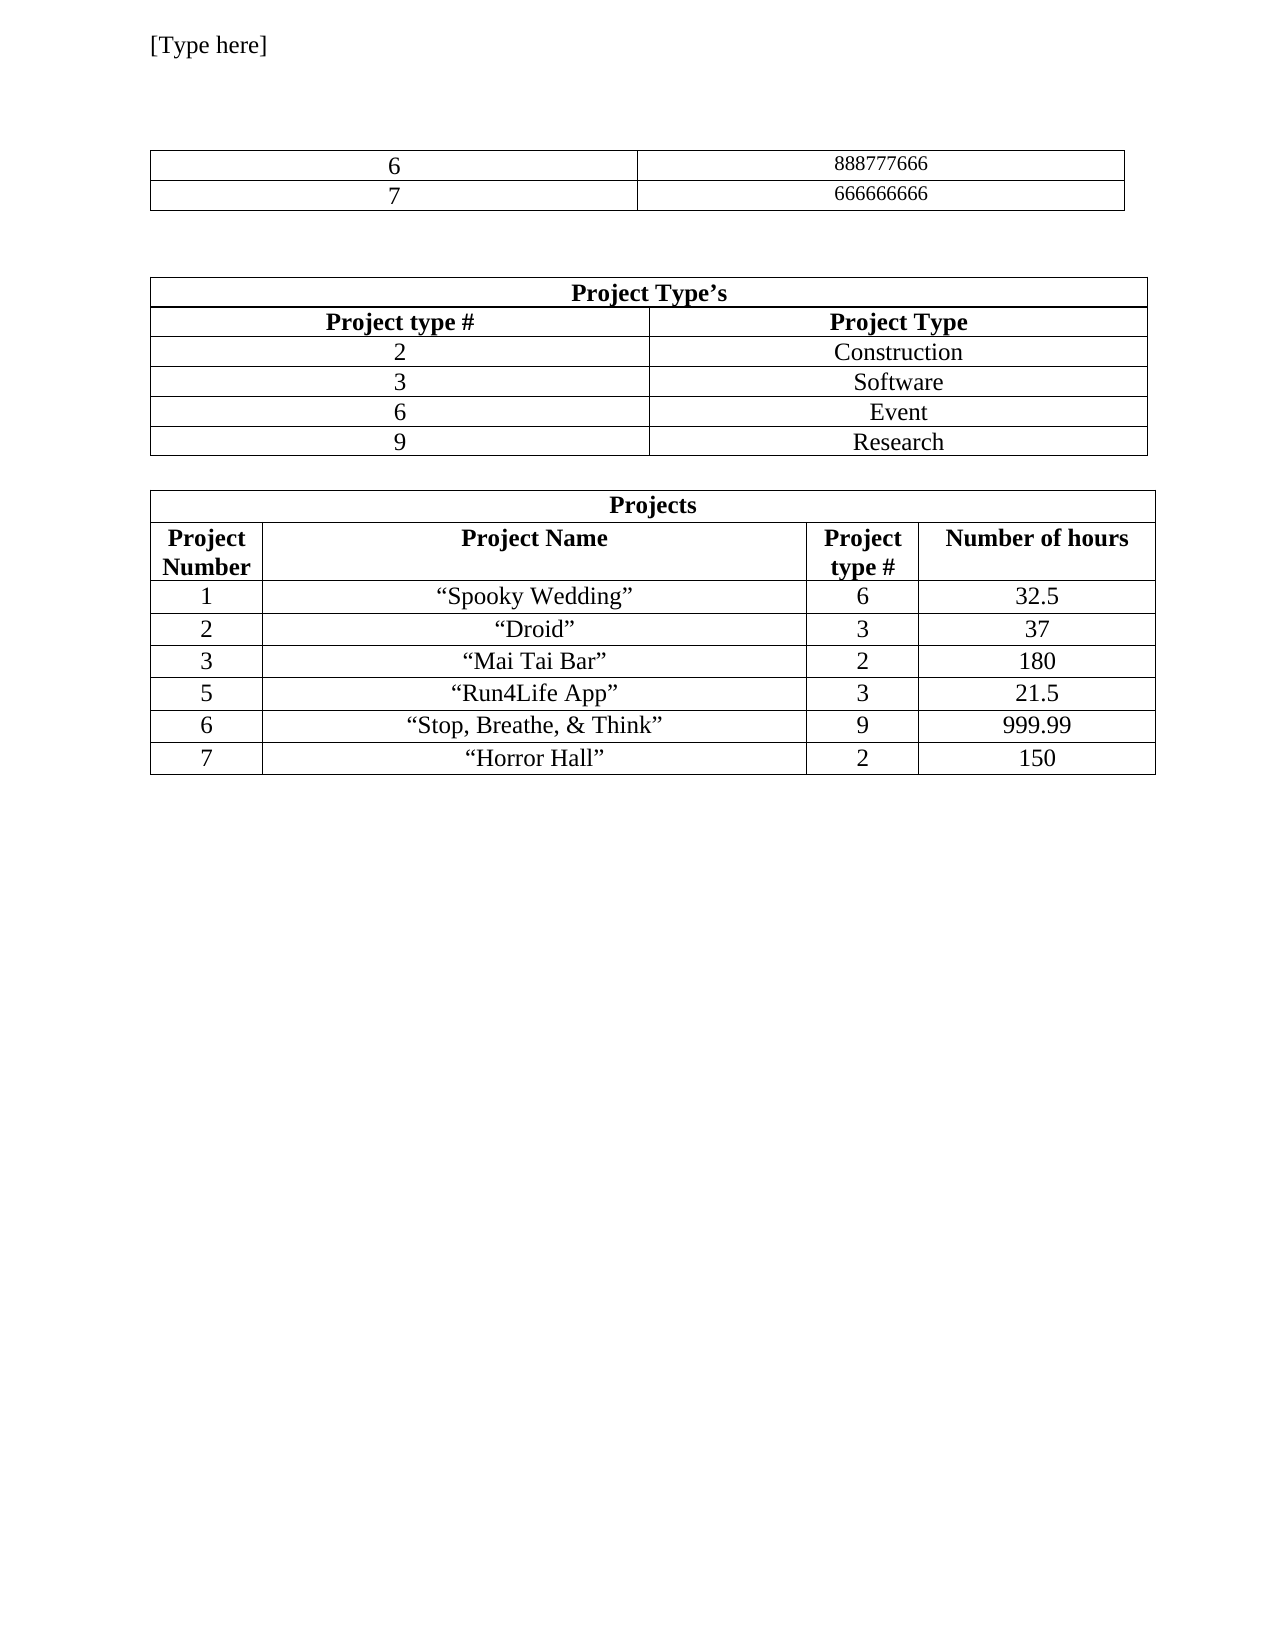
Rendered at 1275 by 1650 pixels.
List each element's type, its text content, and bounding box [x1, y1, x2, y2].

table_cell 6 [151, 711, 262, 742]
table_cell 2 [807, 646, 918, 677]
table_cell Project Number [151, 523, 262, 580]
table_cell 3 [151, 367, 649, 396]
table_cell 9 [807, 711, 918, 742]
table_cell Project Type [650, 308, 1147, 336]
table_cell Project Name [263, 523, 806, 580]
table_cell “Spooky Wedding” [263, 581, 806, 613]
table_cell “Stop, Breathe, & Think” [263, 711, 806, 742]
table_cell Project type # [151, 308, 649, 336]
table_cell “Horror Hall” [263, 743, 806, 774]
table_cell Project type # [807, 523, 918, 580]
table_cell Software [650, 367, 1147, 396]
table_cell 7 [151, 181, 637, 209]
table_cell 1 [151, 581, 262, 613]
table_cell “Droid” [263, 614, 806, 645]
table_cell “Mai Tai Bar” [263, 646, 806, 677]
table_cell 2 [151, 614, 262, 645]
table_cell 2 [151, 337, 649, 366]
table_cell 888777666 [638, 151, 1124, 180]
table_cell 6 [151, 151, 637, 180]
table_cell 3 [807, 614, 918, 645]
table_cell 7 [151, 743, 262, 774]
table_cell 6 [807, 581, 918, 613]
table_cell 37 [919, 614, 1155, 645]
table_cell Number of hours [919, 523, 1155, 580]
table_header Projects [151, 491, 1155, 522]
table_header Project Type’s [151, 278, 1147, 306]
table_cell 21.5 [919, 678, 1155, 709]
table_cell 150 [919, 743, 1155, 774]
table_cell Research [650, 427, 1147, 455]
table_cell “Run4Life App” [263, 678, 806, 709]
table_cell 2 [807, 743, 918, 774]
table_cell 9 [151, 427, 649, 455]
table_cell Construction [650, 337, 1147, 366]
table_cell 180 [919, 646, 1155, 677]
table_cell 3 [151, 646, 262, 677]
table_cell Event [650, 397, 1147, 426]
table_cell 5 [151, 678, 262, 709]
table_cell 6 [151, 397, 649, 426]
table_cell 666666666 [638, 181, 1124, 209]
table_cell 999.99 [919, 711, 1155, 742]
table_cell 3 [807, 678, 918, 709]
table_cell 32.5 [919, 581, 1155, 613]
